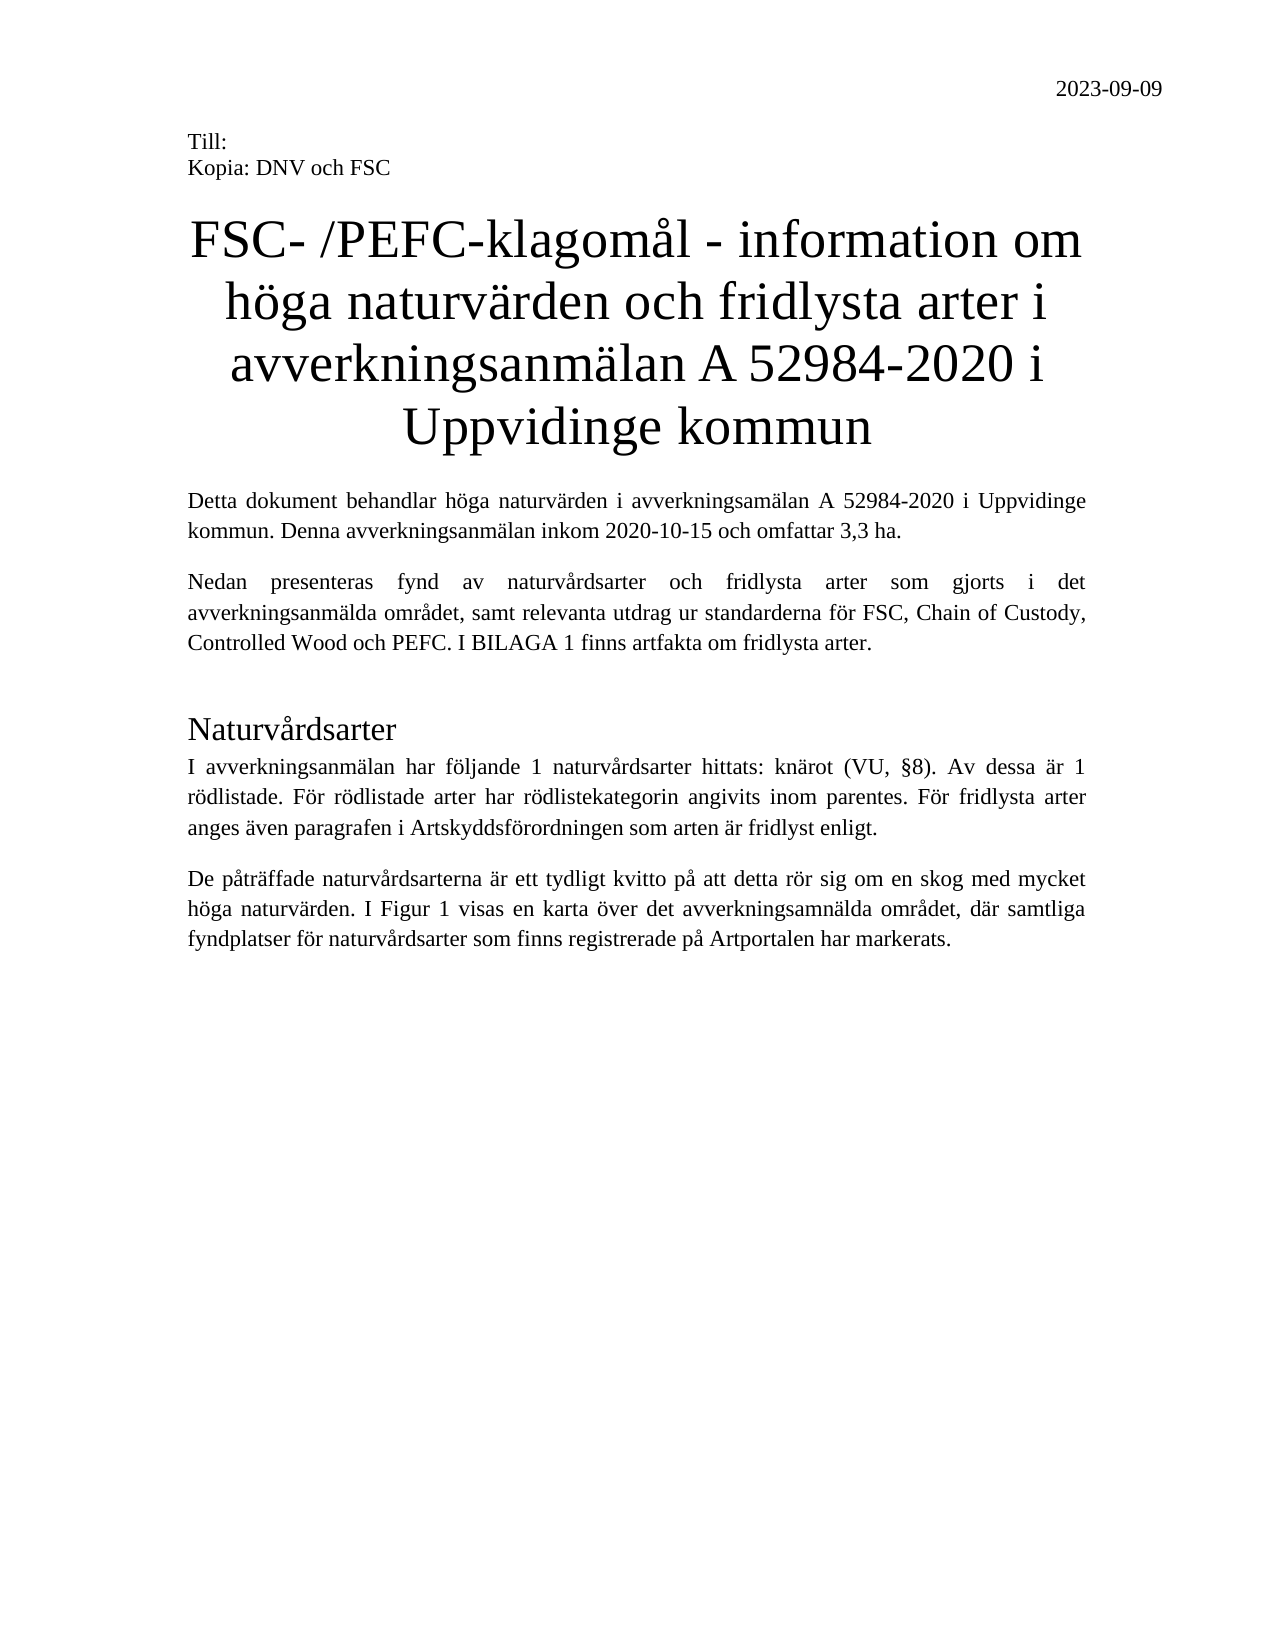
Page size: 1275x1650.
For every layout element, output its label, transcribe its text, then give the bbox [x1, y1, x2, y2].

text Detta dokument behandlar höga naturvärden i avverkningsamälan A 52984-2020 i Uppvidinge kommun. Denna avverkningsanmälan inkom 2020-10-15 och omfattar 3,3 ha. [187, 487, 1087, 544]
title FSC- /PEFC-klagomål - information om höga naturvärden och fridlysta arter i avverkningsanmälan A 52984-2020 i Uppvidinge kommun [187, 207, 1087, 456]
text I avverkningsanmälan har följande 1 naturvårdsarter hittats: knärot (VU, §8). Av dessa är 1 rödlistade. För rödlistade arter har rödlistekategorin angivits inom parentes. För fridlysta arter anges även paragrafen i Artskyddsförordningen som arten är fridlyst enligt. [187, 753, 1087, 840]
text De påträffade naturvårdsarterna är ett tydligt kvitto på att detta rör sig om en skog med mycket höga naturvärden. I Figur 1 visas en karta över det avverkningsamnälda området, där samtliga fyndplatser för naturvårdsarter som finns registrerade på Artportalen har markerats. [187, 864, 1087, 951]
subtitle Naturvårdsarter [187, 709, 1087, 747]
text Nedan presenteras fynd av naturvårdsarter och fridlysta arter som gjorts i det avverkningsanmälda området, samt relevanta utdrag ur standarderna för FSC, Chain of Custody, Controlled Wood och PEFC. I BILAGA 1 finns artfakta om fridlysta arter. [187, 568, 1087, 655]
